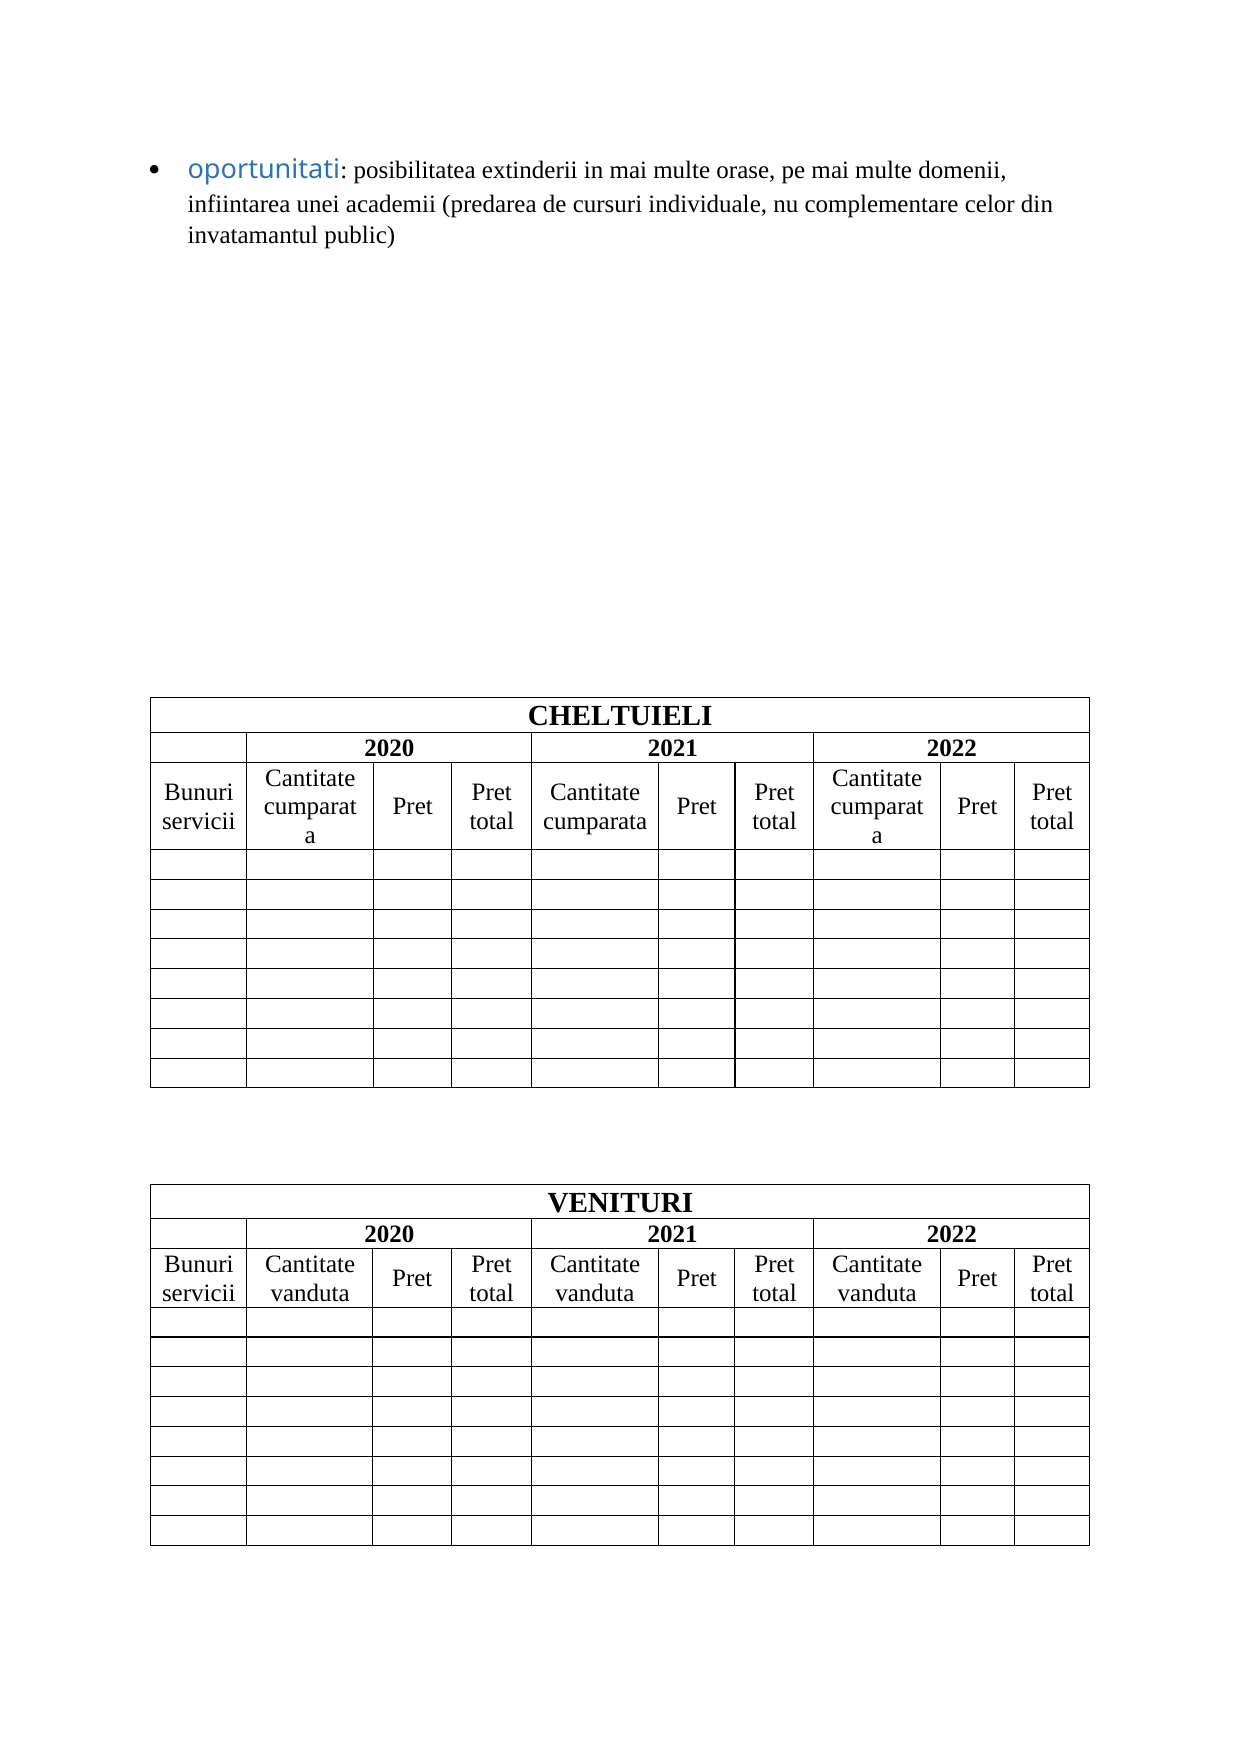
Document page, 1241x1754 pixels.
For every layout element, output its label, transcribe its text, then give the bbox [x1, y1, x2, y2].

table_cell [659, 880, 734, 908]
table_header VENITURI [151, 1185, 1089, 1218]
table_cell [452, 1457, 531, 1485]
table_cell [452, 939, 531, 968]
table_cell [452, 1427, 531, 1456]
table_cell [814, 1486, 940, 1515]
table_cell [247, 1367, 372, 1396]
table_cell [736, 850, 813, 879]
table_cell Pret total [1015, 1249, 1089, 1307]
table_cell [1015, 1308, 1089, 1336]
table_cell [814, 939, 940, 968]
table_cell Pret [941, 763, 1014, 849]
table_cell Pret [659, 763, 734, 849]
table_cell [941, 1486, 1014, 1515]
table_cell Pret total [452, 763, 531, 849]
table_cell [247, 910, 373, 938]
table_cell [452, 1516, 531, 1545]
table_cell [151, 850, 246, 879]
table_cell [374, 969, 451, 998]
table_cell Pret [374, 763, 451, 849]
table_cell [151, 1427, 246, 1456]
table_cell [659, 1338, 734, 1366]
table_cell [1015, 1457, 1089, 1485]
table_cell [151, 1308, 246, 1336]
table_cell [659, 1427, 734, 1456]
table_cell Bunuri servicii [151, 1249, 246, 1307]
table_cell [532, 1516, 658, 1545]
table_cell [1015, 939, 1089, 968]
table_cell [736, 1029, 813, 1057]
table_cell [735, 1338, 813, 1366]
table_cell [736, 880, 813, 908]
table_cell [814, 969, 940, 998]
table_cell 2020 [247, 1219, 531, 1248]
table_cell [452, 850, 531, 879]
table_cell [1015, 1427, 1089, 1456]
table_cell [151, 1486, 246, 1515]
table_cell [1015, 1059, 1089, 1087]
table_cell [532, 1338, 658, 1366]
table_cell Cantitate cumparata [532, 763, 658, 849]
table_cell [151, 1029, 246, 1057]
table_cell [532, 1397, 658, 1426]
table_cell [452, 969, 531, 998]
table_cell [659, 939, 734, 968]
table_cell [941, 910, 1014, 938]
table_cell 2021 [532, 733, 813, 762]
table_cell [247, 1457, 372, 1485]
table_cell [247, 969, 373, 998]
table_cell Cantitate vanduta [247, 1249, 372, 1307]
table_cell [941, 999, 1014, 1028]
table_cell [1015, 910, 1089, 938]
table_cell Pret [373, 1249, 451, 1307]
table_cell [452, 1338, 531, 1366]
table_cell [374, 939, 451, 968]
table_cell [151, 1059, 246, 1087]
table_cell Cantitate vanduta [814, 1249, 940, 1307]
table_cell [814, 880, 940, 908]
table_cell [452, 1397, 531, 1426]
table_cell [659, 969, 734, 998]
table_cell [735, 1308, 813, 1336]
table_cell [374, 1059, 451, 1087]
table_cell [452, 1486, 531, 1515]
table_cell [452, 999, 531, 1028]
table_cell [941, 1059, 1014, 1087]
table_cell [151, 1338, 246, 1366]
table_cell [151, 1516, 246, 1545]
table_cell [1015, 1338, 1089, 1366]
table_cell [941, 1397, 1014, 1426]
table_cell [151, 999, 246, 1028]
table_cell [374, 1029, 451, 1057]
table_cell [151, 1219, 246, 1248]
table_cell [532, 1367, 658, 1396]
table_cell [532, 939, 658, 968]
table_cell [532, 1457, 658, 1485]
table_cell [941, 1338, 1014, 1366]
table_cell [1015, 850, 1089, 879]
table_cell [452, 1059, 531, 1087]
table_cell [814, 1427, 940, 1456]
table_cell [151, 969, 246, 998]
table_cell [659, 1486, 734, 1515]
table_cell [941, 1516, 1014, 1545]
table_cell Cantitate vanduta [532, 1249, 658, 1307]
table_cell [659, 1367, 734, 1396]
table_cell [814, 850, 940, 879]
table_cell [532, 969, 658, 998]
table_cell [659, 1516, 734, 1545]
table_cell Pret total [1015, 763, 1089, 849]
table_cell [1015, 1516, 1089, 1545]
table_cell [736, 969, 813, 998]
table_cell [247, 939, 373, 968]
table_cell [247, 880, 373, 908]
table_cell [532, 1427, 658, 1456]
table_cell Pret total [736, 763, 813, 849]
table_cell [941, 939, 1014, 968]
table_cell [736, 999, 813, 1028]
table_cell Pret [659, 1249, 734, 1307]
table_cell [151, 939, 246, 968]
table_cell [532, 1486, 658, 1515]
table_cell [814, 1516, 940, 1545]
table_cell [659, 1029, 734, 1057]
table_cell [1015, 1486, 1089, 1515]
table_cell [814, 999, 940, 1028]
table_cell [247, 1486, 372, 1515]
table_cell [941, 969, 1014, 998]
table_header CHELTUIELI [151, 698, 1089, 732]
table_cell [452, 1308, 531, 1336]
table_cell [814, 1059, 940, 1087]
table_cell [941, 1367, 1014, 1396]
table_cell Pret [941, 1249, 1014, 1307]
table_cell [373, 1457, 451, 1485]
table_cell [532, 999, 658, 1028]
table_cell [814, 1367, 940, 1396]
table_cell [941, 1029, 1014, 1057]
table_cell [941, 1308, 1014, 1336]
table_cell [151, 910, 246, 938]
table_cell [452, 910, 531, 938]
table_cell [659, 910, 734, 938]
table_cell Bunuri servicii [151, 763, 246, 849]
table_cell [373, 1486, 451, 1515]
table_cell [814, 1308, 940, 1336]
table_cell [247, 850, 373, 879]
table_cell [373, 1308, 451, 1336]
table_cell [659, 1397, 734, 1426]
table_cell [659, 850, 734, 879]
table_cell [659, 999, 734, 1028]
table_cell [247, 1427, 372, 1456]
table_cell [941, 880, 1014, 908]
table_cell [373, 1397, 451, 1426]
table_cell [735, 1486, 813, 1515]
table_cell [151, 880, 246, 908]
table_cell [659, 1308, 734, 1336]
table_cell [1015, 969, 1089, 998]
table_cell [735, 1397, 813, 1426]
table_cell [247, 1338, 372, 1366]
table_cell [532, 1308, 658, 1336]
table_cell [374, 850, 451, 879]
table_cell Pret total [735, 1249, 813, 1307]
table_cell [247, 1029, 373, 1057]
table_cell [659, 1059, 734, 1087]
table_cell 2020 [247, 733, 531, 762]
table_cell [941, 850, 1014, 879]
table_cell 2022 [814, 1219, 1089, 1248]
table_cell [736, 939, 813, 968]
table_cell Pret total [452, 1249, 531, 1307]
table_cell [247, 1516, 372, 1545]
table_cell [735, 1427, 813, 1456]
table_cell [1015, 999, 1089, 1028]
table_cell Cantitate cumparata [247, 763, 373, 849]
table_cell [1015, 1029, 1089, 1057]
table_cell [736, 1059, 813, 1087]
table_cell [373, 1367, 451, 1396]
table_cell [374, 999, 451, 1028]
table_cell [659, 1457, 734, 1485]
table_cell [735, 1457, 813, 1485]
list oportunitati: posibilitatea extinderii in mai multe orase, pe mai multe domenii, infiintarea unei academii (predarea de cursuri individuale, nu complementare celor din invatamantul public) [150, 150, 1090, 249]
table_cell [151, 1457, 246, 1485]
table_cell [532, 850, 658, 879]
table_cell [452, 1367, 531, 1396]
table_cell [151, 1367, 246, 1396]
table_cell [151, 1397, 246, 1426]
table_cell [247, 1308, 372, 1336]
table_cell [452, 880, 531, 908]
table_cell [941, 1457, 1014, 1485]
table_cell [373, 1427, 451, 1456]
table_cell [814, 1029, 940, 1057]
table_cell [374, 910, 451, 938]
table_cell [373, 1516, 451, 1545]
table_cell 2022 [814, 733, 1089, 762]
table_cell 2021 [532, 1219, 813, 1248]
table_cell [814, 910, 940, 938]
table_cell [373, 1338, 451, 1366]
table_cell [814, 1397, 940, 1426]
table_cell [1015, 1367, 1089, 1396]
table_cell [735, 1367, 813, 1396]
table_cell [452, 1029, 531, 1057]
table_cell [247, 1059, 373, 1087]
table_cell [532, 1029, 658, 1057]
table_cell [1015, 880, 1089, 908]
table_cell [814, 1338, 940, 1366]
table_cell [532, 880, 658, 908]
table_cell [151, 733, 246, 762]
table_cell [814, 1457, 940, 1485]
table_cell [532, 910, 658, 938]
table_cell [532, 1059, 658, 1087]
table_cell [941, 1427, 1014, 1456]
table_cell Cantitate cumparata [814, 763, 940, 849]
table_cell [735, 1516, 813, 1545]
table_cell [247, 999, 373, 1028]
table_cell [247, 1397, 372, 1426]
table_cell [736, 910, 813, 938]
table_cell [1015, 1397, 1089, 1426]
table_cell [374, 880, 451, 908]
